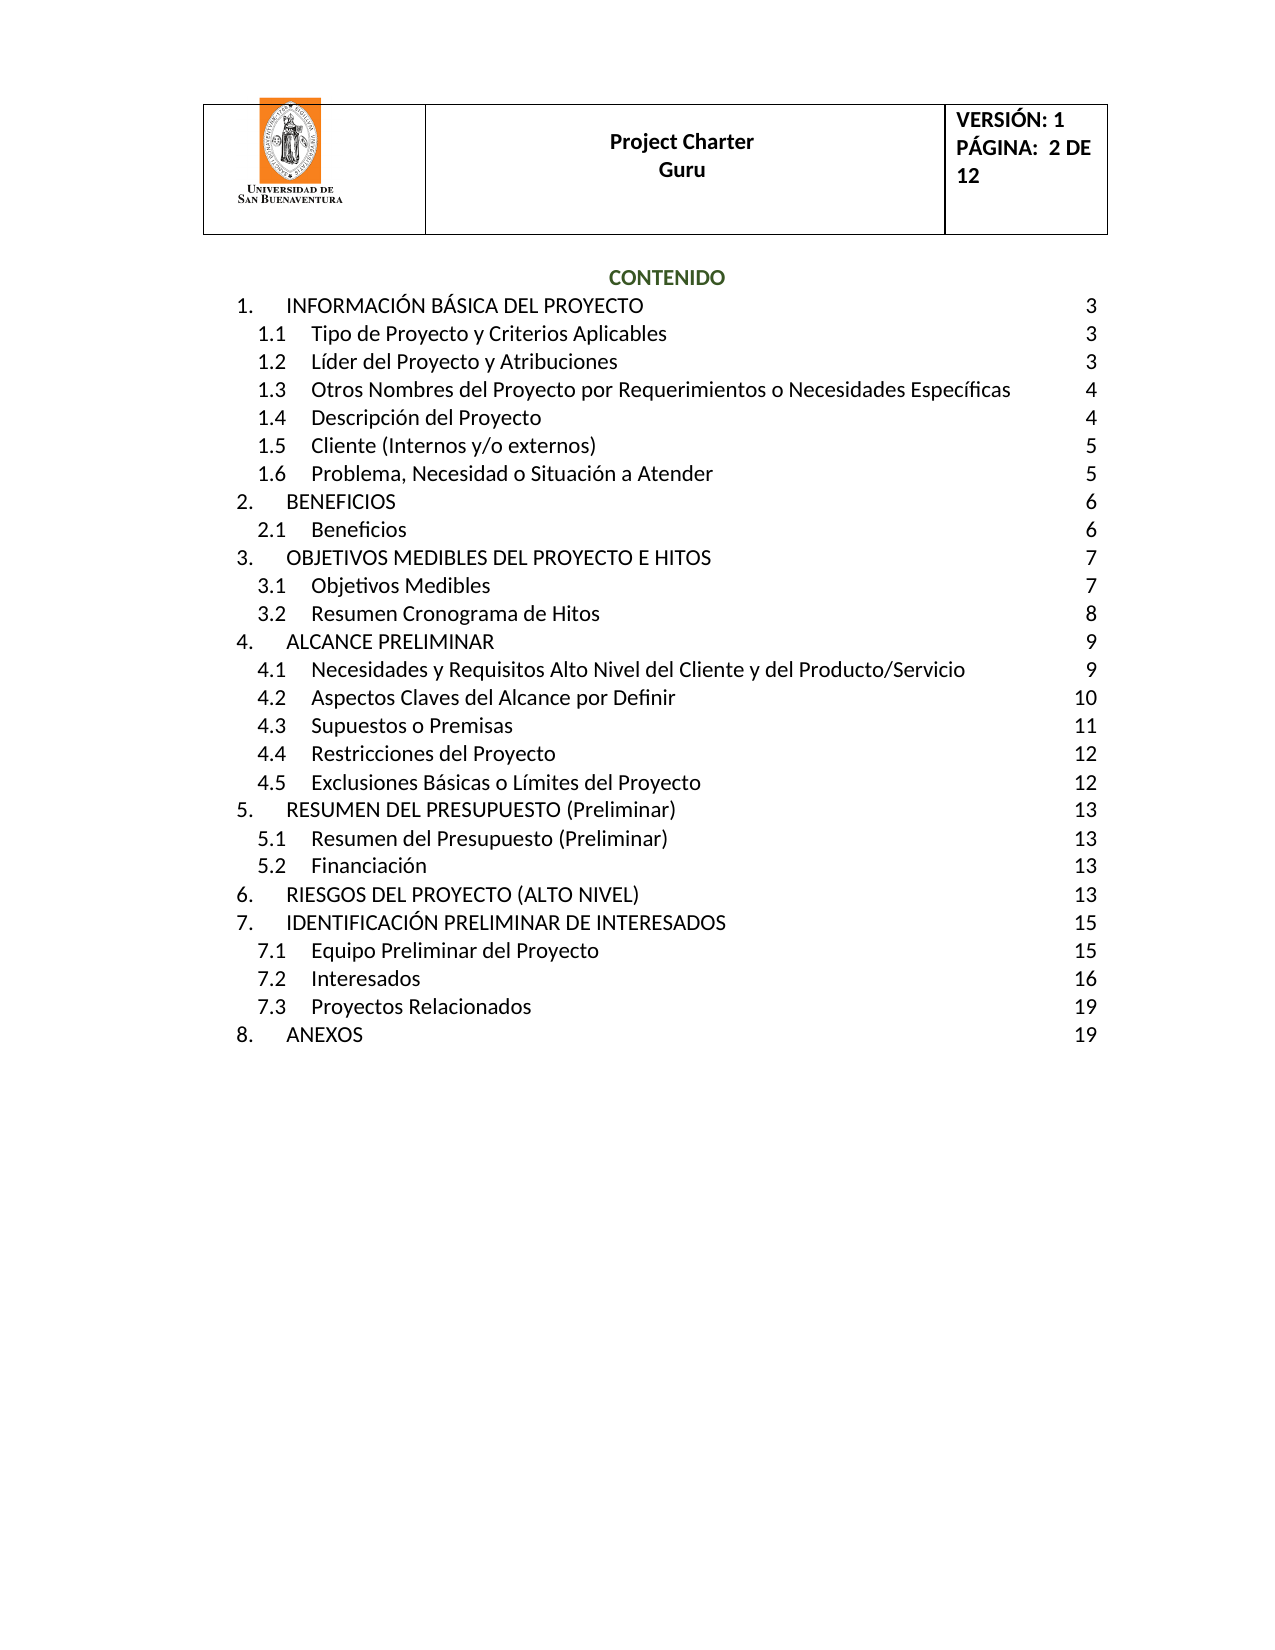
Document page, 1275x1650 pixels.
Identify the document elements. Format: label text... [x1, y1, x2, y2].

picture [236, 105, 344, 204]
picture [236, 96, 344, 104]
text CONTENIDO [236, 263, 1098, 291]
